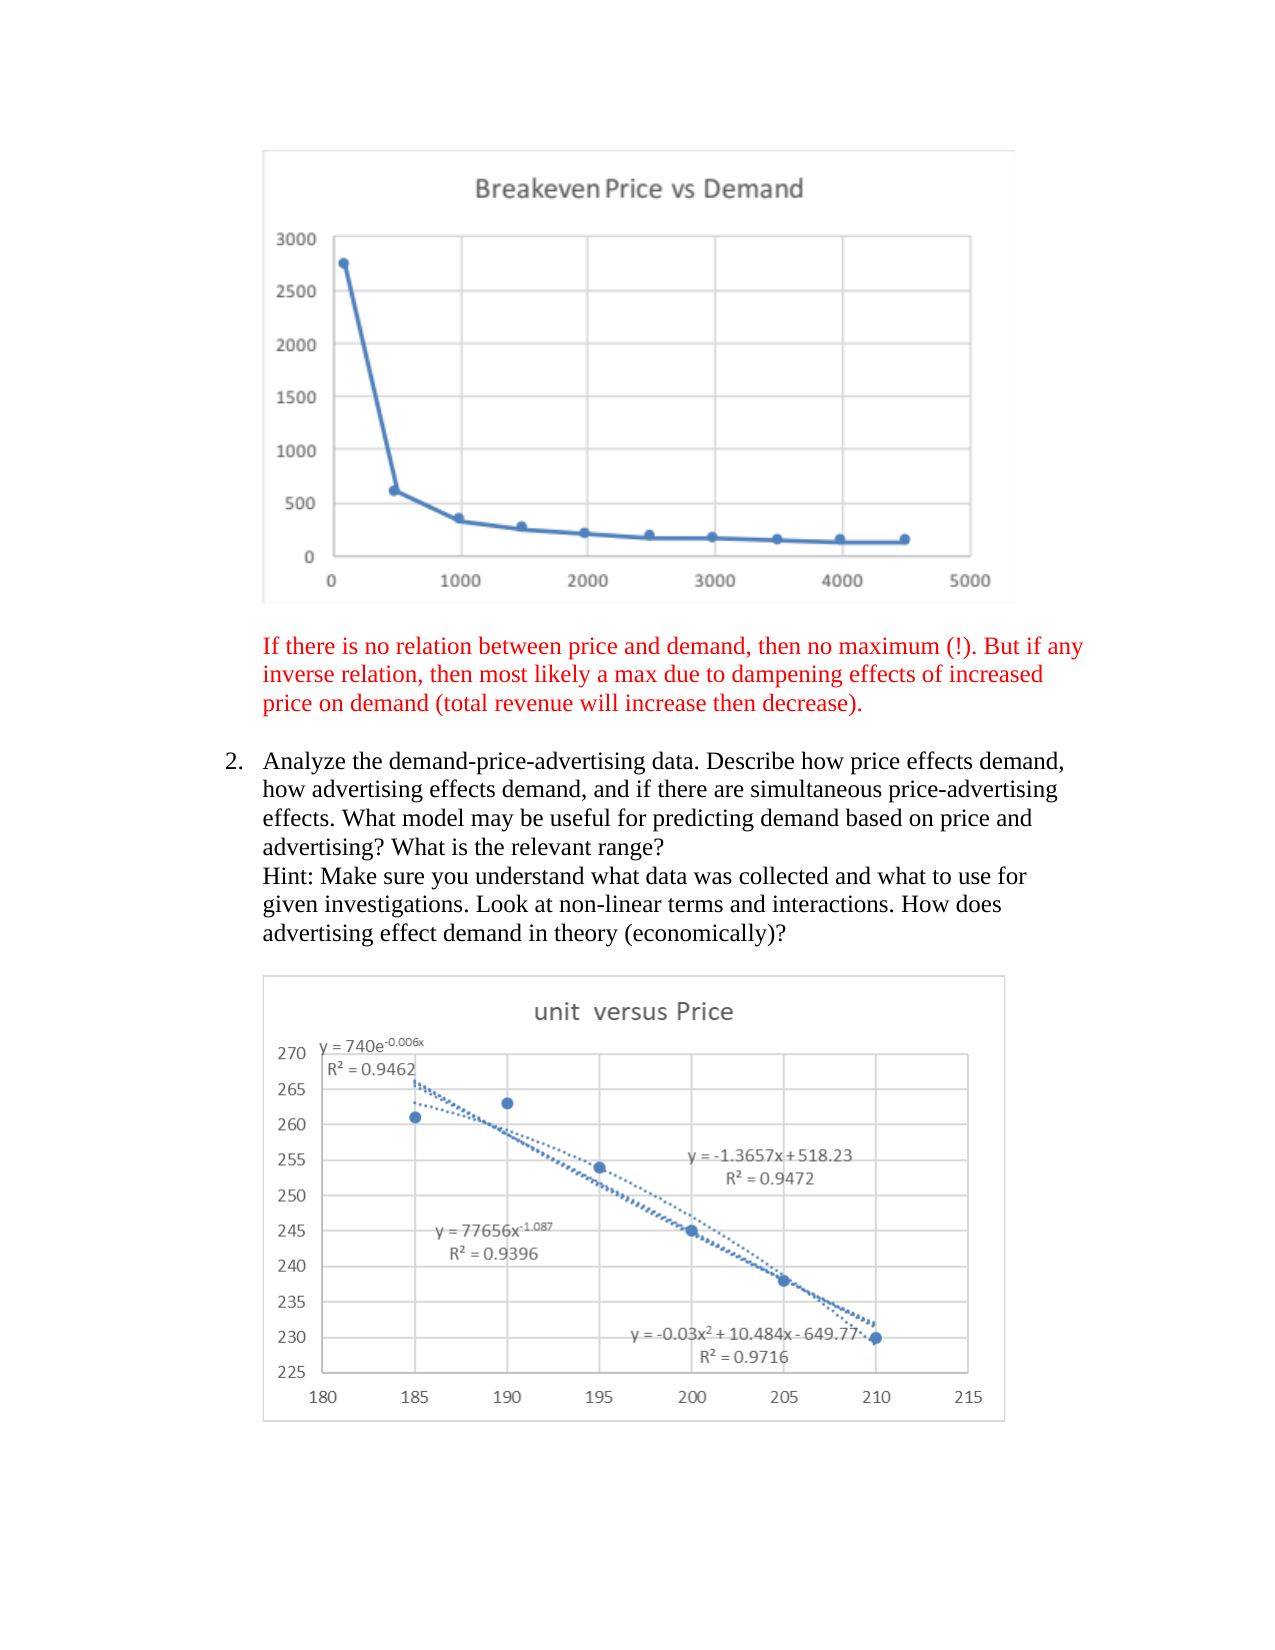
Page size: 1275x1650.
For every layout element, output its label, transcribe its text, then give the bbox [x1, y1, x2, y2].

list If there is no relation between price and demand, then no maximum (!). But if any inverse relation, then most likely a max due to dampening effects of increased price on demand (total revenue will increase then decrease). [262, 631, 1087, 717]
list Analyze the demand-price-advertising data. Describe how price effects demand, how advertising effects demand, and if there are simultaneous price-advertising effects. What model may be useful for predicting demand based on price and advertising? What is the relevant range? [225, 746, 1087, 861]
picture [262, 975, 1006, 1422]
list Hint: Make sure you understand what data was collected and what to use for given investigations. Look at non-linear terms and interactions. How does advertising effect demand in theory (economically)? [262, 861, 1087, 947]
